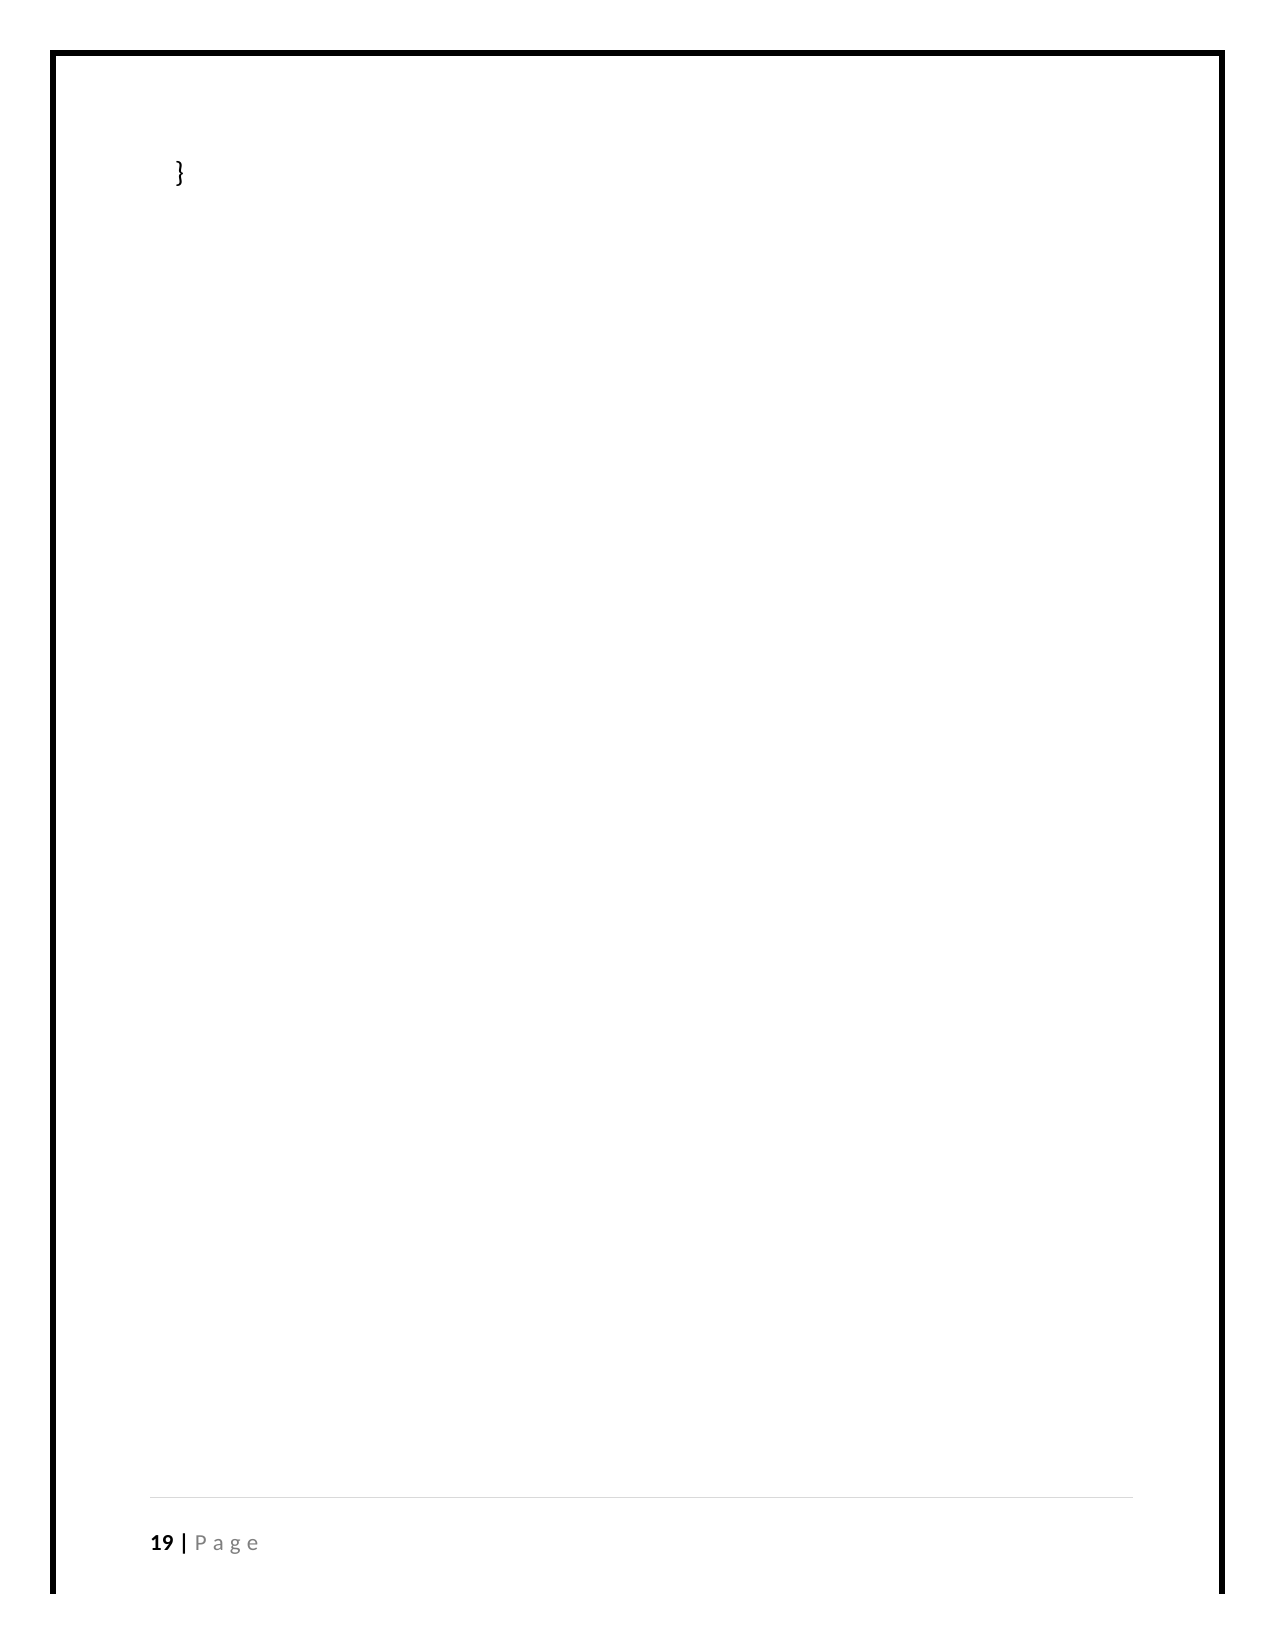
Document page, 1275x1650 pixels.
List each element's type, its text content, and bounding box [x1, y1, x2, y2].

text } [148, 154, 1133, 189]
